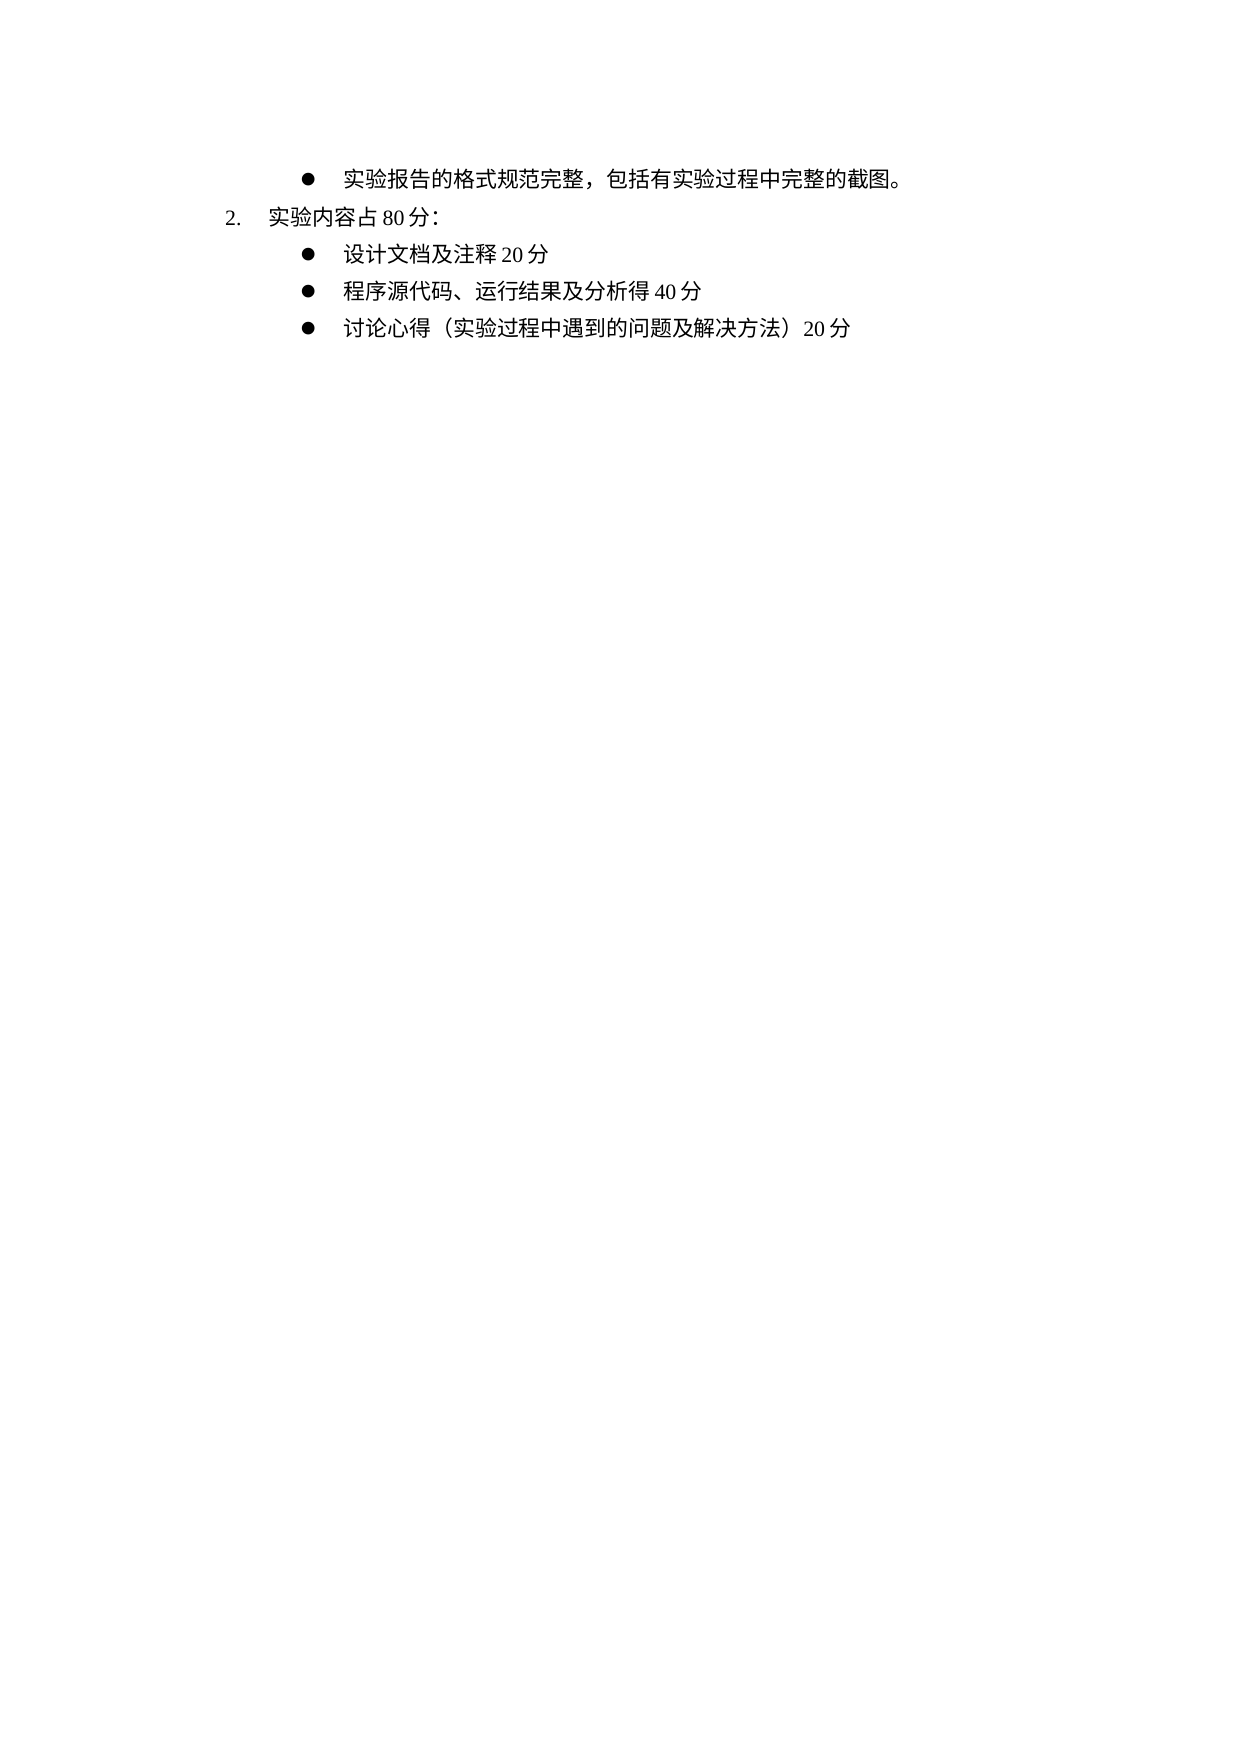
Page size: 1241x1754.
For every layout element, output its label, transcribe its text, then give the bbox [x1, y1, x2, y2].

list 实验报告的格式规范完整，包括有实验过程中完整的截图。 [300, 162, 1053, 194]
list 实验内容占80分： [225, 199, 1053, 232]
list 设计文档及注释20分 [300, 236, 1053, 269]
list 讨论心得（实验过程中遇到的问题及解决方法）20分 [300, 311, 1053, 343]
list 程序源代码、运行结果及分析得40分 [300, 273, 1053, 306]
